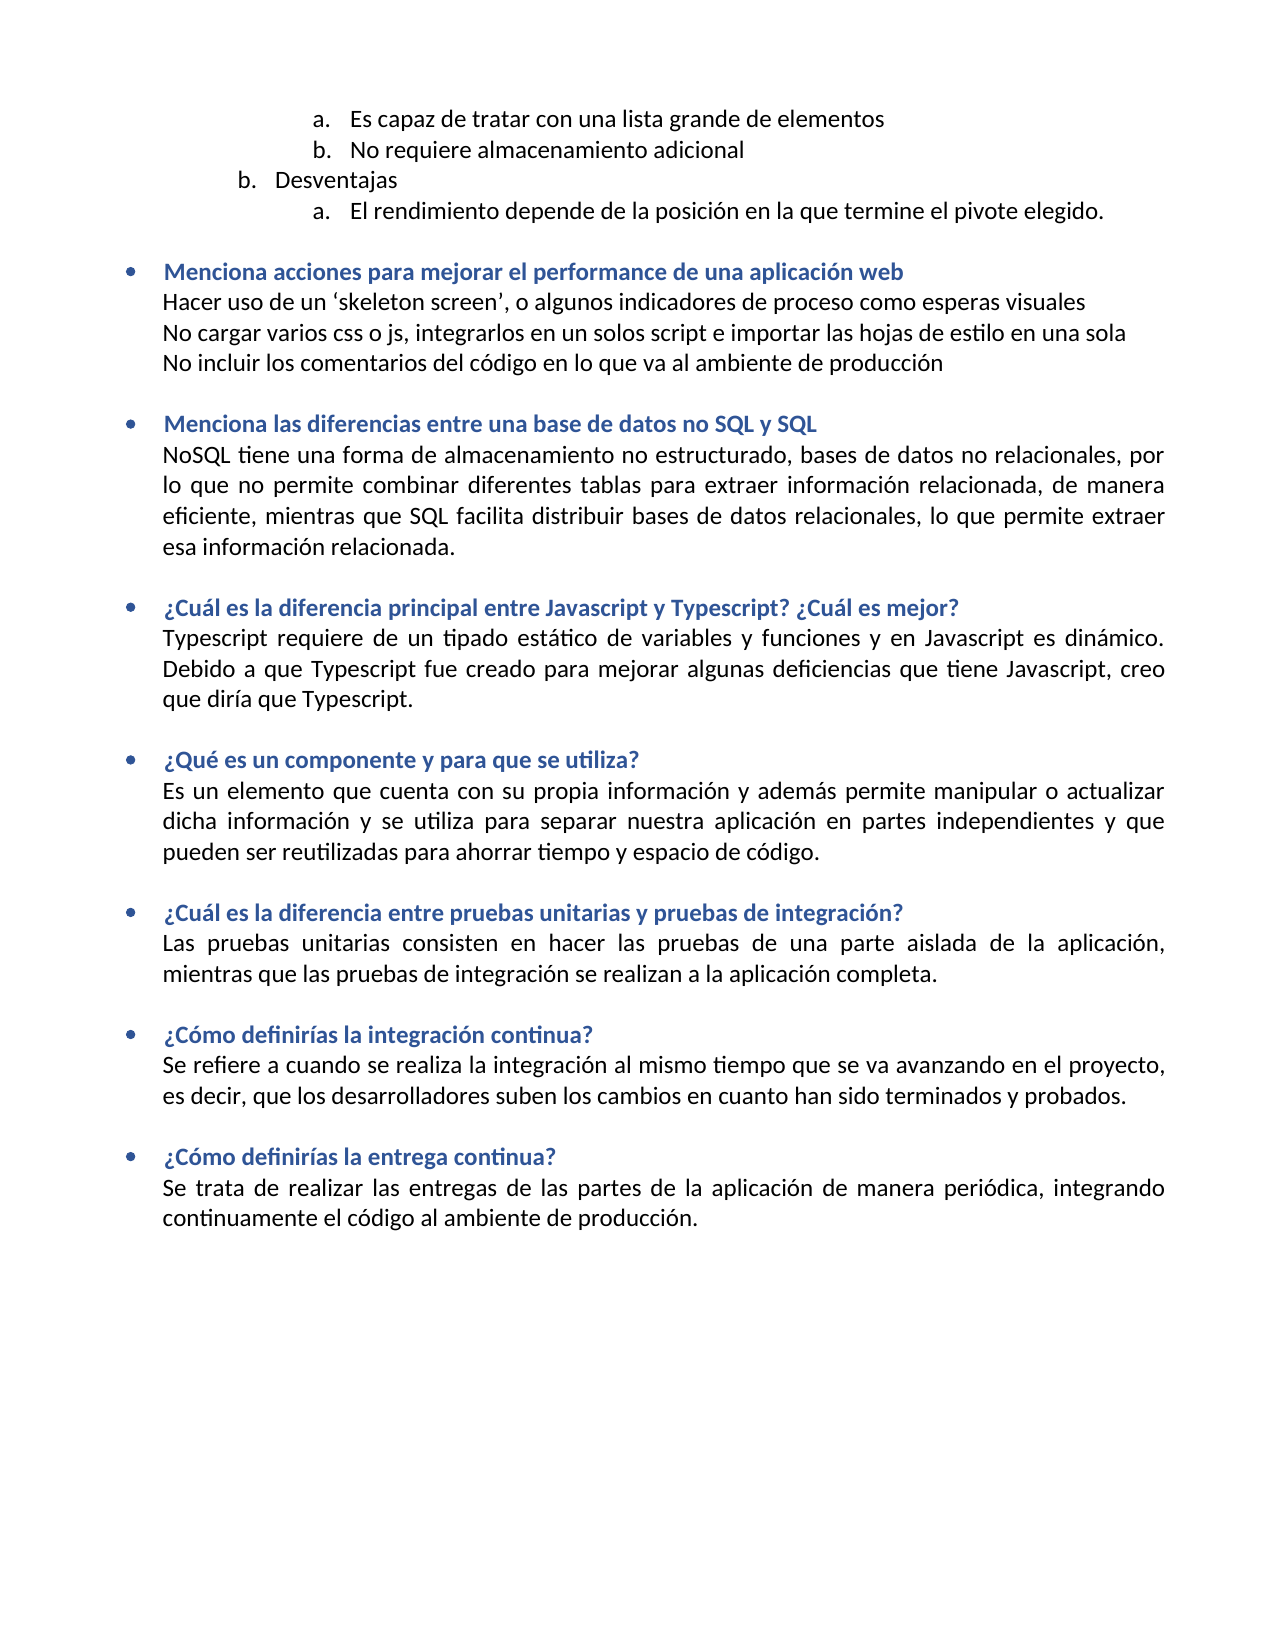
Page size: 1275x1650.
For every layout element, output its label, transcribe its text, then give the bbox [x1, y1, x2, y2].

text Las pruebas unitarias consisten en hacer las pruebas de una parte aislada de la aplicación, mientras que las pruebas de integración se realizan a la aplicación completa. [162, 927, 1167, 988]
text No incluir los comentarios del código en lo que va al ambiente de producción [162, 348, 1167, 378]
list ¿Cómo definirías la integración continua? [126, 1019, 1167, 1049]
list Desventajas [237, 164, 1167, 195]
text NoSQL tiene una forma de almacenamiento no estructurado, bases de datos no relacionales, por lo que no permite combinar diferentes tablas para extraer información relacionada, de manera eficiente, mientras que SQL facilita distribuir bases de datos relacionales, lo que permite extraer esa información relacionada. [162, 439, 1167, 561]
list ¿Qué es un componente y para que se utiliza? [126, 744, 1167, 775]
list Menciona acciones para mejorar el performance de una aplicación web [126, 256, 1167, 287]
list ¿Cómo definirías la entrega continua? [126, 1141, 1167, 1172]
text No cargar varios css o js, integrarlos en un solos script e importar las hojas de estilo en una sola [162, 317, 1167, 348]
list El rendimiento depende de la posición en la que termine el pivote elegido. [312, 195, 1167, 226]
list No requiere almacenamiento adicional [312, 134, 1167, 164]
list ¿Cuál es la diferencia entre pruebas unitarias y pruebas de integración? [126, 897, 1167, 927]
text Hacer uso de un ‘skeleton screen’, o algunos indicadores de proceso como esperas visuales [162, 287, 1167, 317]
text Se refiere a cuando se realiza la integración al mismo tiempo que se va avanzando en el proyecto, es decir, que los desarrolladores suben los cambios en cuanto han sido terminados y probados. [162, 1049, 1167, 1111]
text Typescript requiere de un tipado estático de variables y funciones y en Javascript es dinámico. Debido a que Typescript fue creado para mejorar algunas deficiencias que tiene Javascript, creo que diría que Typescript. [162, 622, 1167, 714]
text Se trata de realizar las entregas de las partes de la aplicación de manera periódica, integrando continuamente el código al ambiente de producción. [162, 1172, 1167, 1233]
text Es un elemento que cuenta con su propia información y además permite manipular o actualizar dicha información y se utiliza para separar nuestra aplicación en partes independientes y que pueden ser reutilizadas para ahorrar tiempo y espacio de código. [162, 775, 1167, 866]
list Menciona las diferencias entre una base de datos no SQL y SQL [126, 409, 1167, 439]
list ¿Cuál es la diferencia principal entre Javascript y Typescript? ¿Cuál es mejor? [126, 592, 1167, 622]
list Es capaz de tratar con una lista grande de elementos [312, 103, 1167, 134]
